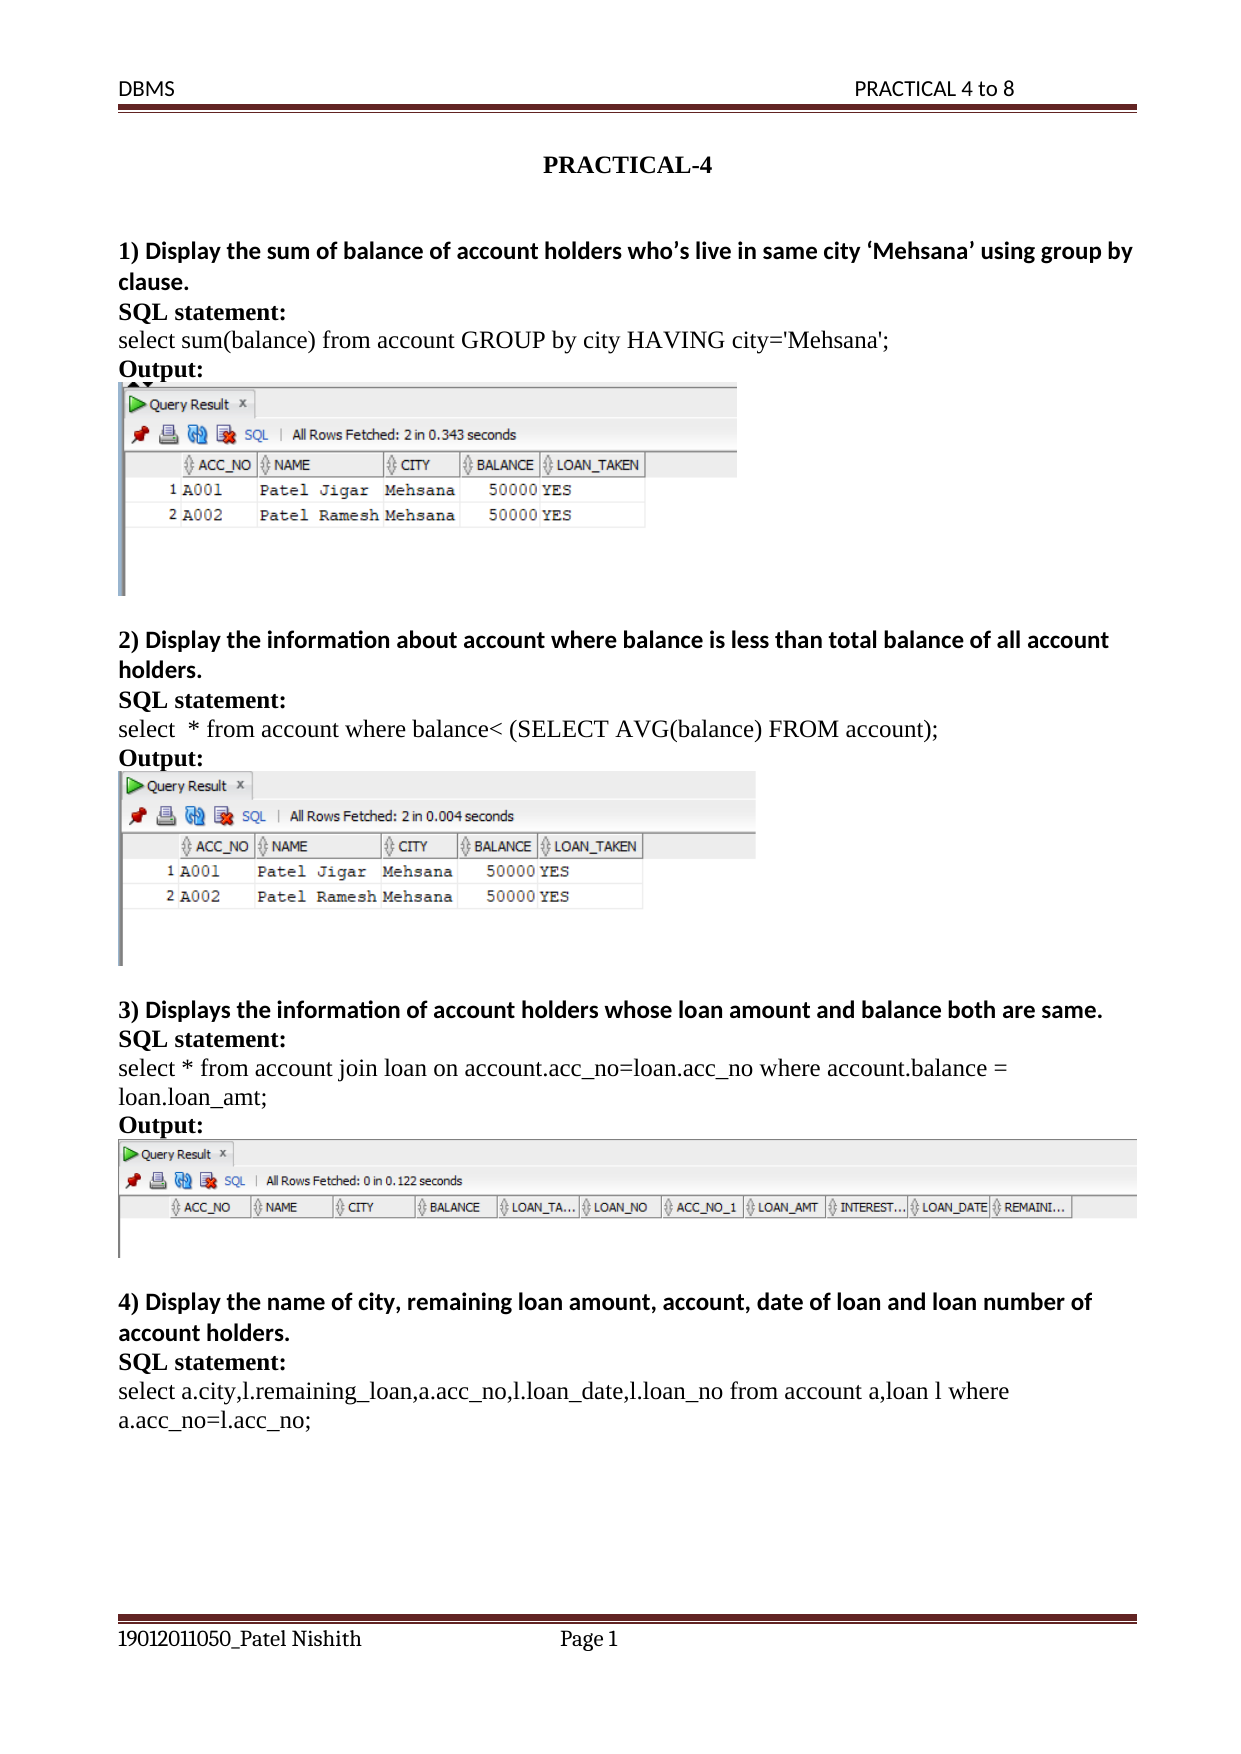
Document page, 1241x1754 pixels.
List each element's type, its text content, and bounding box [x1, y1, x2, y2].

text SQL statement: [118, 1024, 1137, 1053]
text select sum(balance) from account GROUP by city HAVING city='Mehsana'; [118, 325, 1137, 354]
text SQL statement: [118, 1347, 1137, 1376]
picture [118, 771, 756, 966]
text Output: [118, 1111, 1137, 1139]
text Output: [118, 743, 1137, 771]
picture [118, 382, 737, 596]
text SQL statement: [118, 297, 1137, 325]
text select * from account join loan on account.acc_no=loan.acc_no where account.balance = loan.loan_amt; [118, 1053, 1137, 1111]
text SQL statement: [118, 685, 1137, 714]
text PRACTICAL-4 [118, 150, 1137, 179]
text 2) Display the information about account where balance is less than total balance of all account holders. [118, 624, 1137, 685]
text select * from account where balance< (SELECT AVG(balance) FROM account); [118, 714, 1137, 743]
text Output: [118, 354, 1137, 383]
text select a.city,l.remaining_loan,a.acc_no,l.loan_date,l.loan_no from account a,loan l where a.acc_no=l.acc_no; [118, 1376, 1137, 1434]
text 3) Displays the information of account holders whose loan amount and balance both are same. [118, 994, 1137, 1024]
picture [118, 1139, 1137, 1258]
text 4) Display the name of city, remaining loan amount, account, date of loan and loan number of account holders. [118, 1286, 1137, 1347]
text 1) Display the sum of balance of account holders who’s live in same city ‘Mehsana’ using group by clause. [118, 236, 1137, 297]
